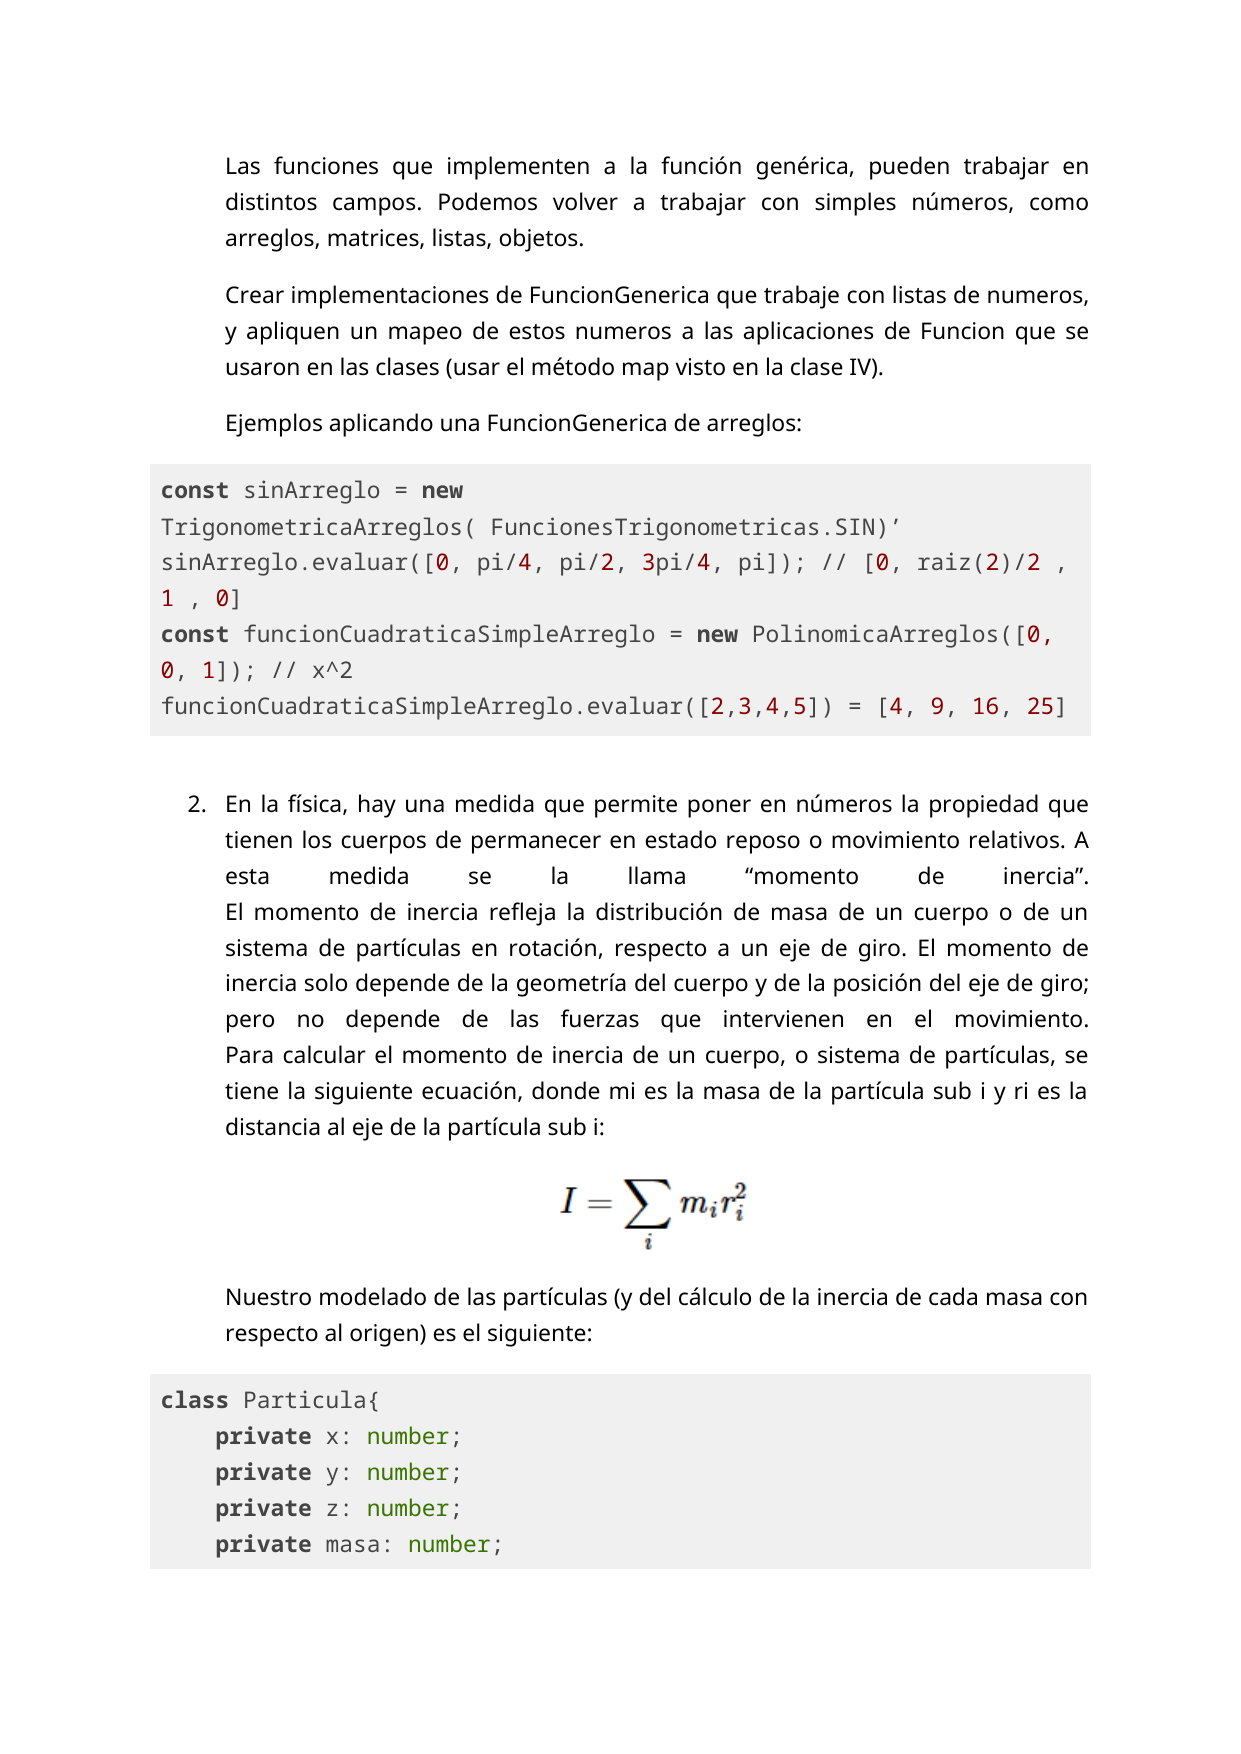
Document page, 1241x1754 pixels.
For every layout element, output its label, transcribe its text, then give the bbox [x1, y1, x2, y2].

text Nuestro modelado de las partículas (y del cálculo de la inercia de cada masa con respecto al origen) es el siguiente: [225, 1281, 1090, 1348]
picture [556, 1167, 759, 1256]
table_header const sinArreglo = new TrigonometricaArreglos( FuncionesTrigonometricas.SIN)’ sinArreglo.evaluar([0, pi/4, pi/2, 3pi/4, pi]); // [0, raiz(2)/2 , 1 , 0] const funcionCuadraticaSimpleArreglo = new PolinomicaArreglos([0, 0, 1]); // x^2 funcionCuadraticaSimpleArreglo.evaluar([2,3,4,5]) = [4, 9, 16, 25] [150, 464, 1091, 736]
text Crear implementaciones de FuncionGenerica que trabaje con listas de numeros, y apliquen un mapeo de estos numeros a las aplicaciones de Funcion que se usaron en las clases (usar el método map visto en la clase IV). [225, 279, 1090, 382]
list En la física, hay una medida que permite poner en números la propiedad que tienen los cuerpos de permanecer en estado reposo o movimiento relativos. A esta medida se la llama “momento de inercia”. El momento de inercia refleja la distribución de masa de un cuerpo o de un sistema de partículas en rotación, respecto a un eje de giro. El momento de inercia solo depende de la geometría del cuerpo y de la posición del eje de giro; pero no depende de las fuerzas que intervienen en el movimiento. Para calcular el momento de inercia de un cuerpo, o sistema de partículas, se tiene la siguiente ecuación, donde mi es la masa de la partícula sub i y ri es la distancia al eje de la partícula sub i: [187, 788, 1090, 1142]
text Ejemplos aplicando una FuncionGenerica de arreglos: [225, 407, 1090, 438]
text Las funciones que implementen a la función genérica, pueden trabajar en distintos campos. Podemos volver a trabajar con simples números, como arreglos, matrices, listas, objetos. [225, 150, 1090, 253]
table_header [150, 1374, 1091, 1569]
